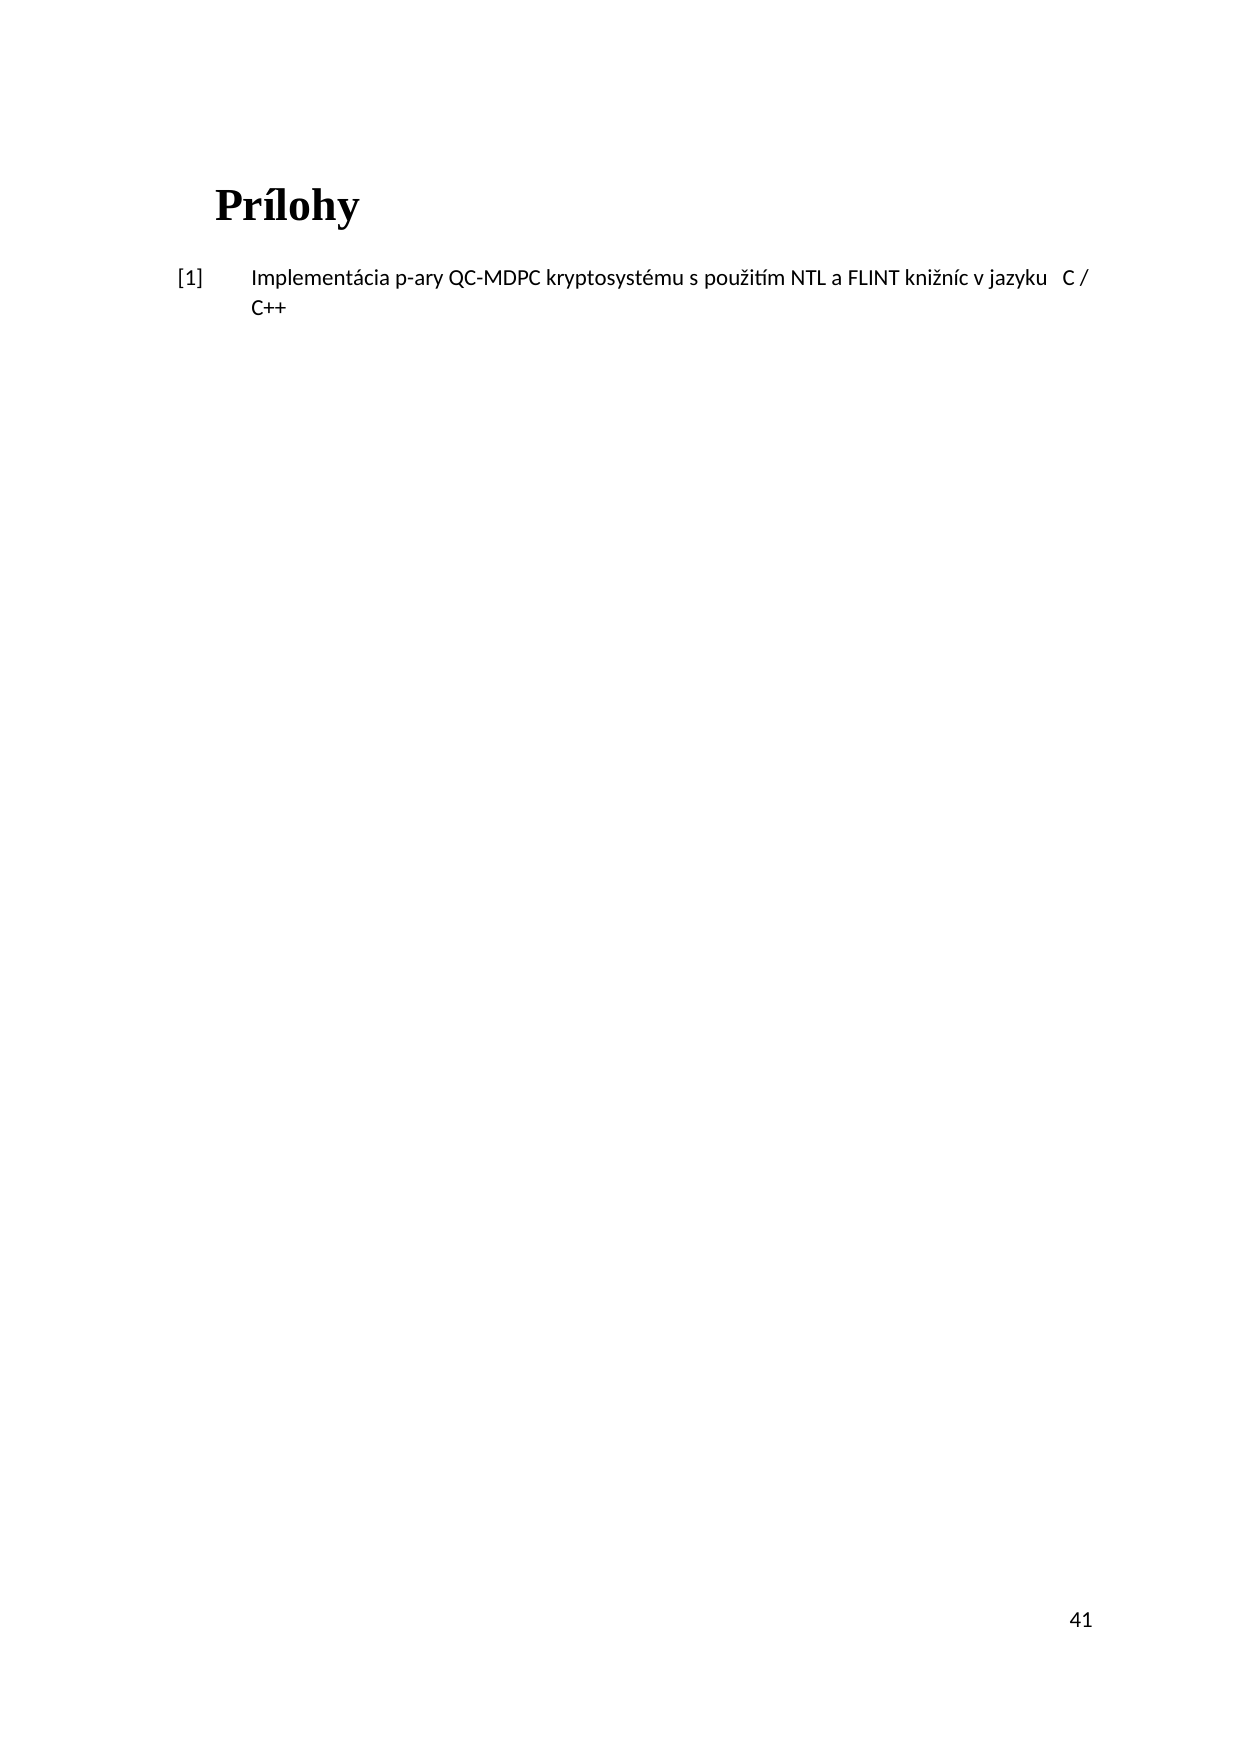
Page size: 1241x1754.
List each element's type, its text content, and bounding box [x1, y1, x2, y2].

subtitle Prílohy [215, 177, 1092, 230]
text [1] Implementácia p-ary QC-MDPC kryptosystému s použitím NTL a FLINT knižníc v jazyku C / C++ [177, 263, 1092, 321]
